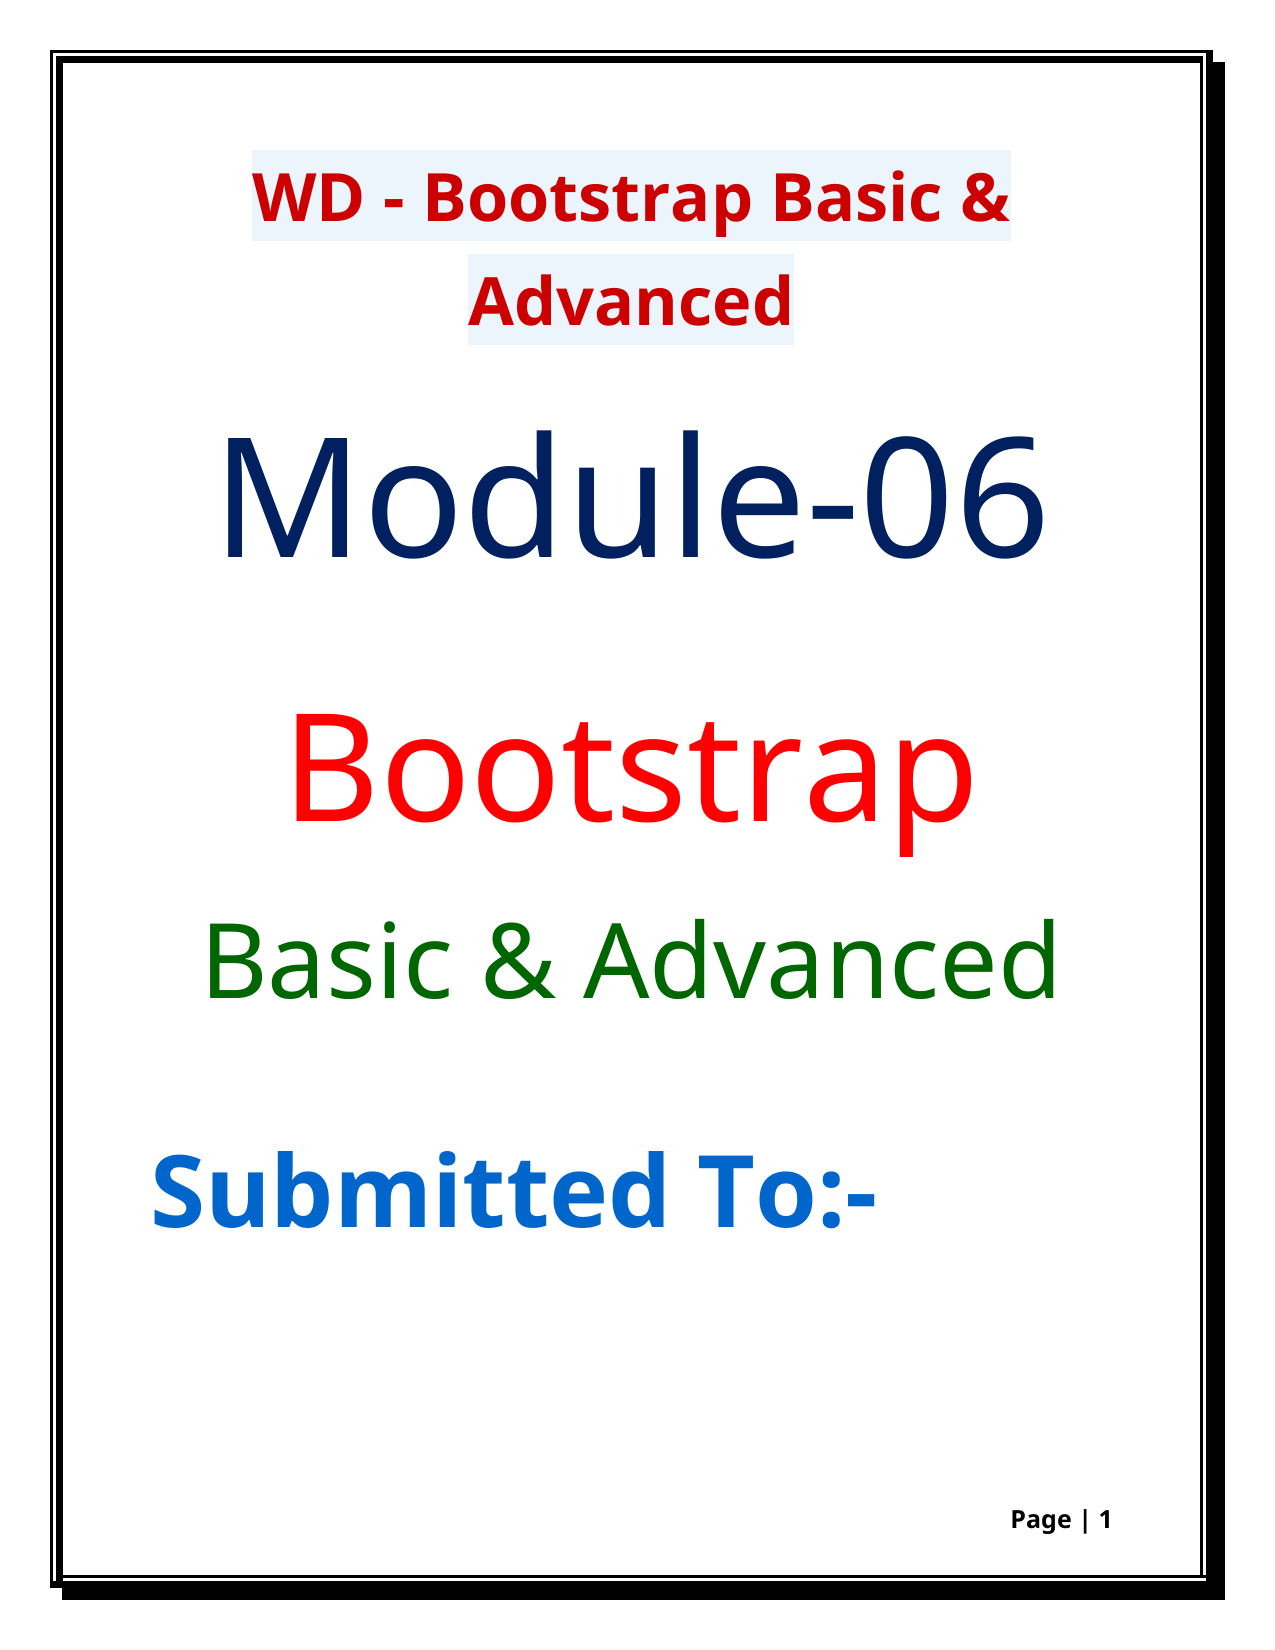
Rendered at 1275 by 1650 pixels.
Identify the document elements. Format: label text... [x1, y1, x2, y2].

text Module-06 [150, 379, 1112, 607]
text Submitted To:- [150, 1121, 1112, 1257]
text WD - Bootstrap Basic & Advanced [150, 150, 1112, 345]
text Bootstrap Basic & Advanced [150, 661, 1112, 1029]
